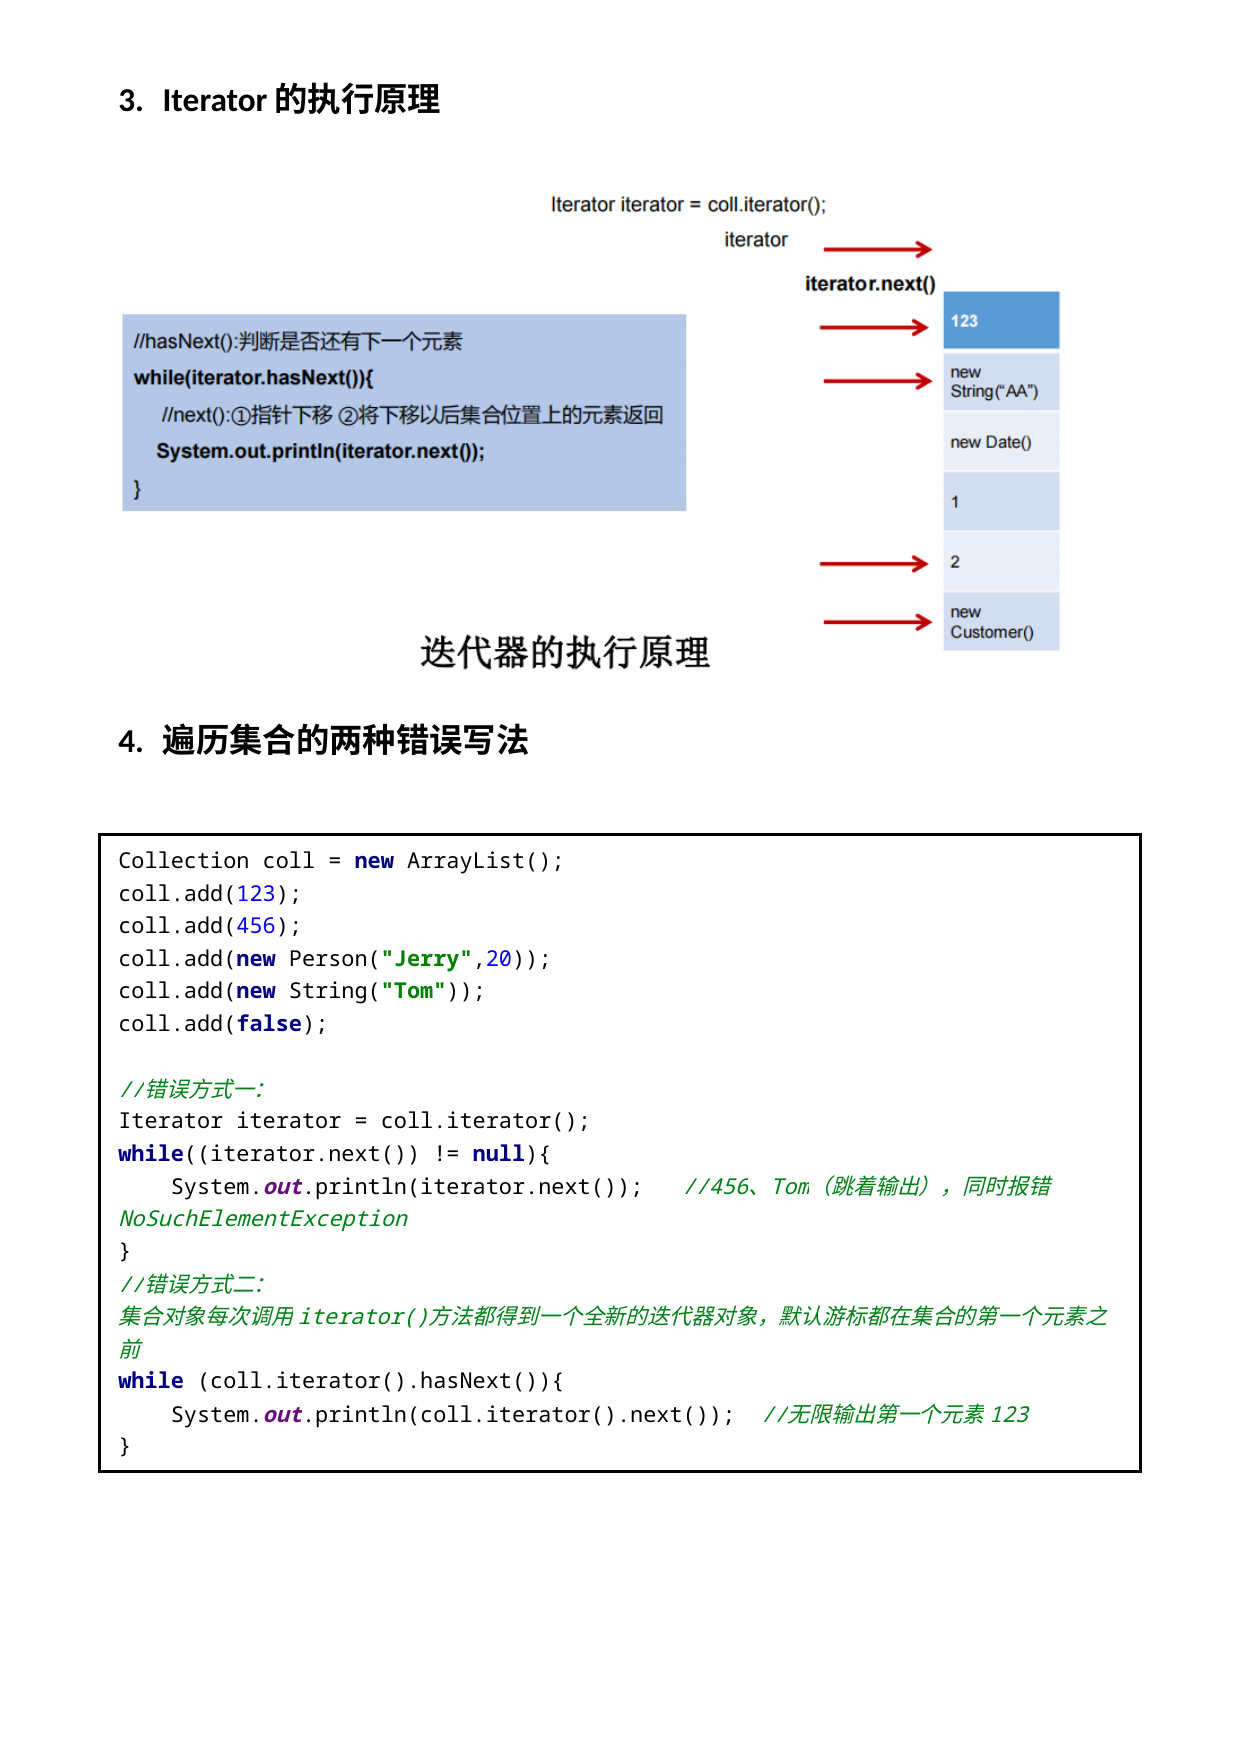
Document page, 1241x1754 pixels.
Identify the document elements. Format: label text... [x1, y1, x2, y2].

subtitle Iterator的执行原理 [118, 64, 1122, 129]
picture [118, 191, 1067, 674]
text Collection coll = new ArrayList(); coll.add(123); coll.add(456); coll.add(new Person("Jerry",20)); coll.add(new String("Tom")); coll.add(false); //错误方式一： Iterator iterator = coll.iterator(); while((iterator.next()) != null){ System.out.println(iterator.next()); //456、Tom（跳着输出），同时报错NoSuchElementException } //错误方式二： 集合对象每次调用iterator()方法都得到一个全新的迭代器对象，默认游标都在集合的第一个元素之前 while (coll.iterator().hasNext()){ System.out.println(coll.iterator().next()); //无限输出第一个元素123 } [101, 836, 1139, 1470]
subtitle 遍历集合的两种错误写法 [118, 706, 1122, 771]
